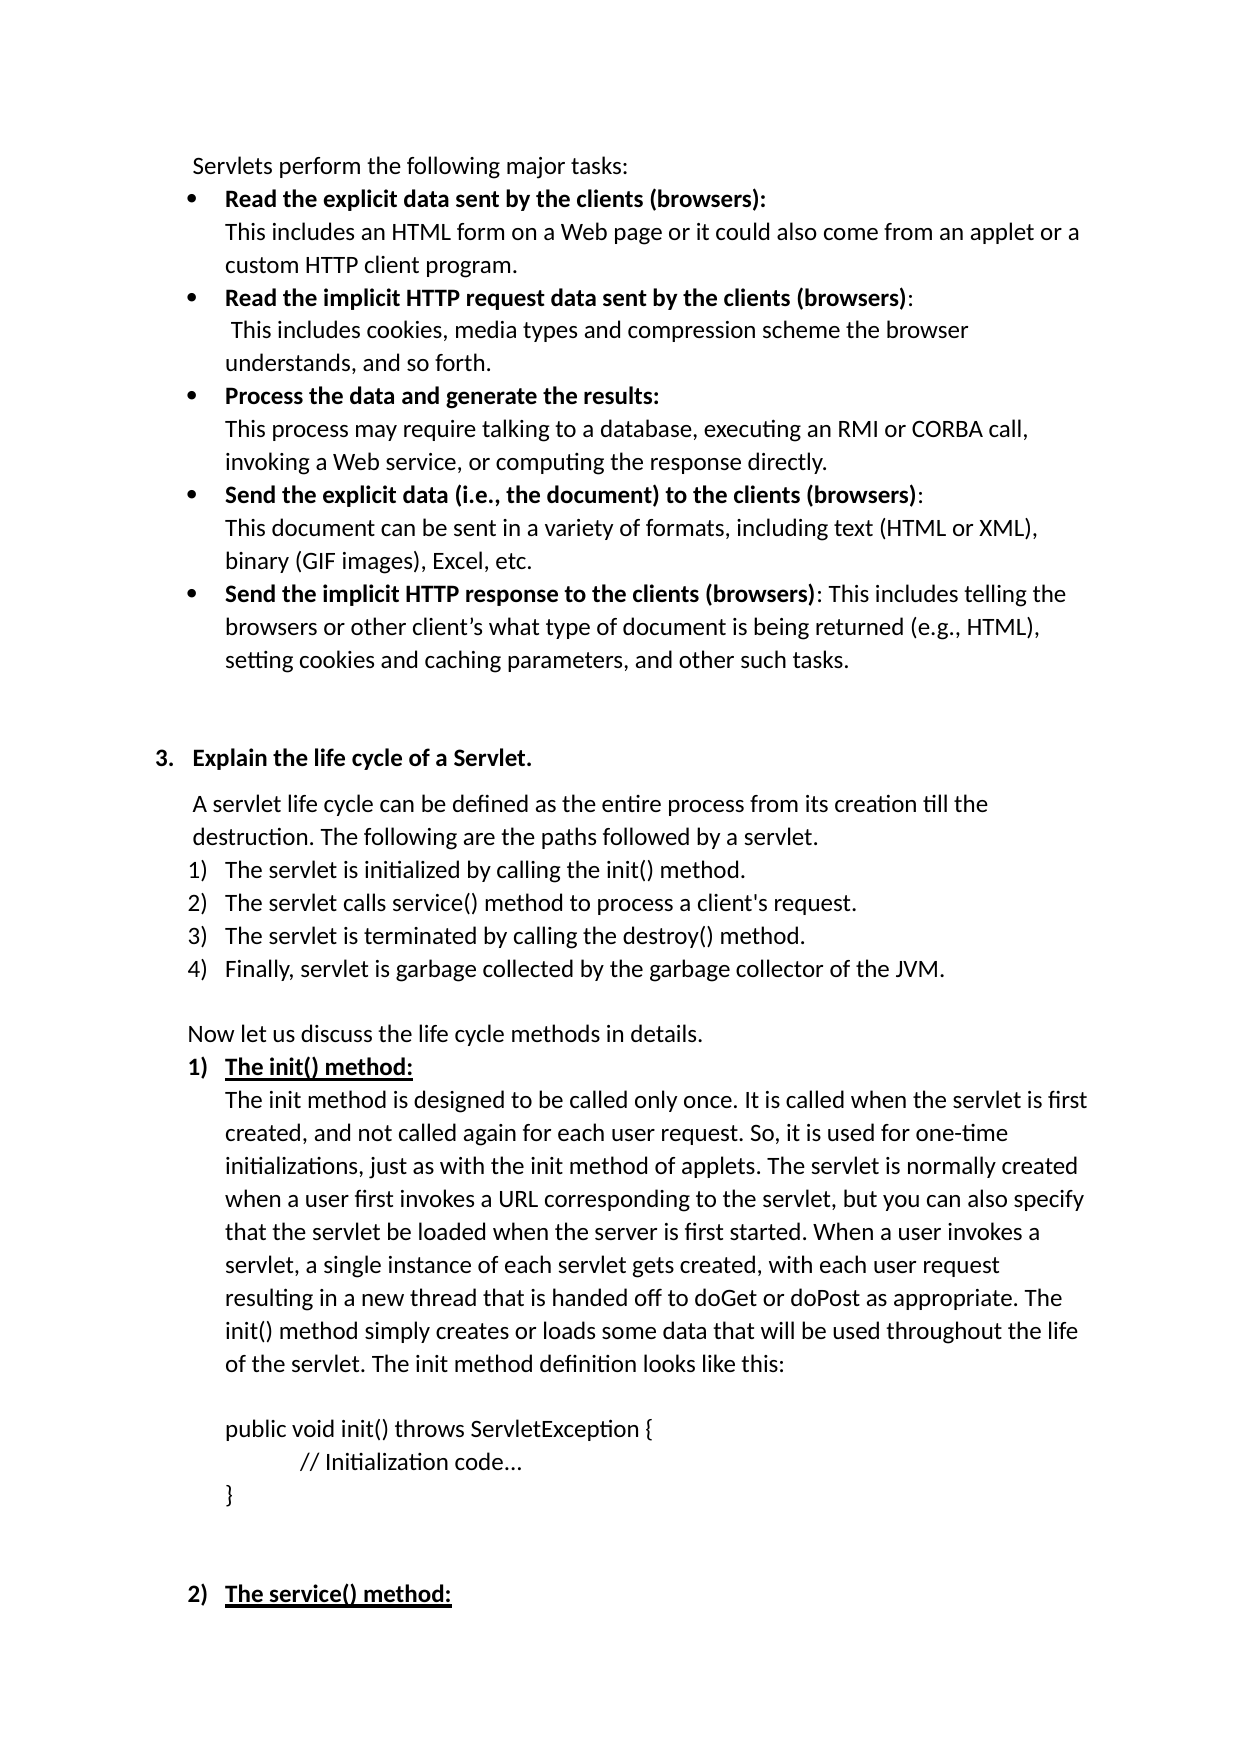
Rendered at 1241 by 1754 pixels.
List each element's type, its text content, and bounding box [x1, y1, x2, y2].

list The service() method: [187, 1578, 1090, 1609]
list This document can be sent in a variety of formats, including text (HTML or XML), binary (GIF images), Excel, etc. [225, 512, 1090, 576]
text A servlet life cycle can be defined as the entire process from its creation till the destruction. The following are the paths followed by a servlet. [192, 788, 1090, 852]
list Send the implicit HTTP response to the clients (browsers): This includes telling the browsers or other client’s what type of document is being returned (e.g., HTML), setting cookies and caching parameters, and other such tasks. [187, 578, 1090, 674]
list The servlet calls service() method to process a client's request. [187, 887, 1090, 917]
list Finally, servlet is garbage collected by the garbage collector of the JVM. [187, 953, 1090, 983]
text } [187, 1479, 1090, 1510]
list Read the explicit data sent by the clients (browsers): [187, 183, 1090, 213]
list The init() method: [187, 1052, 1090, 1082]
text Now let us discuss the life cycle methods in details. [187, 1019, 1090, 1049]
list Explain the life cycle of a Servlet. [155, 742, 1090, 773]
text Servlets perform the following major tasks: [150, 150, 1090, 181]
list The servlet is terminated by calling the destroy() method. [187, 920, 1090, 950]
list The servlet is initialized by calling the init() method. [187, 854, 1090, 884]
list Read the implicit HTTP request data sent by the clients (browsers): [187, 282, 1090, 312]
text public void init() throws ServletException { [187, 1414, 1090, 1444]
list This includes an HTML form on a Web page or it could also come from an applet or a custom HTTP client program. [225, 216, 1090, 279]
text The init method is designed to be called only once. It is called when the servlet is first created, and not called again for each user request. So, it is used for one-time initializations, just as with the init method of applets. The servlet is normally created when a user first invokes a URL corresponding to the servlet, but you can also specify that the servlet be loaded when the server is first started. When a user invokes a servlet, a single instance of each servlet gets created, with each user request resulting in a new thread that is handed off to doGet or doPost as appropriate. The init() method simply creates or loads some data that will be used throughout the life of the servlet. The init method definition looks like this: [225, 1084, 1090, 1378]
text // Initialization code... [262, 1447, 1090, 1477]
list Send the explicit data (i.e., the document) to the clients (browsers): [187, 479, 1090, 510]
list This process may require talking to a database, executing an RMI or CORBA call, invoking a Web service, or computing the response directly. [225, 413, 1090, 477]
list Process the data and generate the results: [187, 380, 1090, 411]
list This includes cookies, media types and compression scheme the browser understands, and so forth. [225, 314, 1090, 378]
